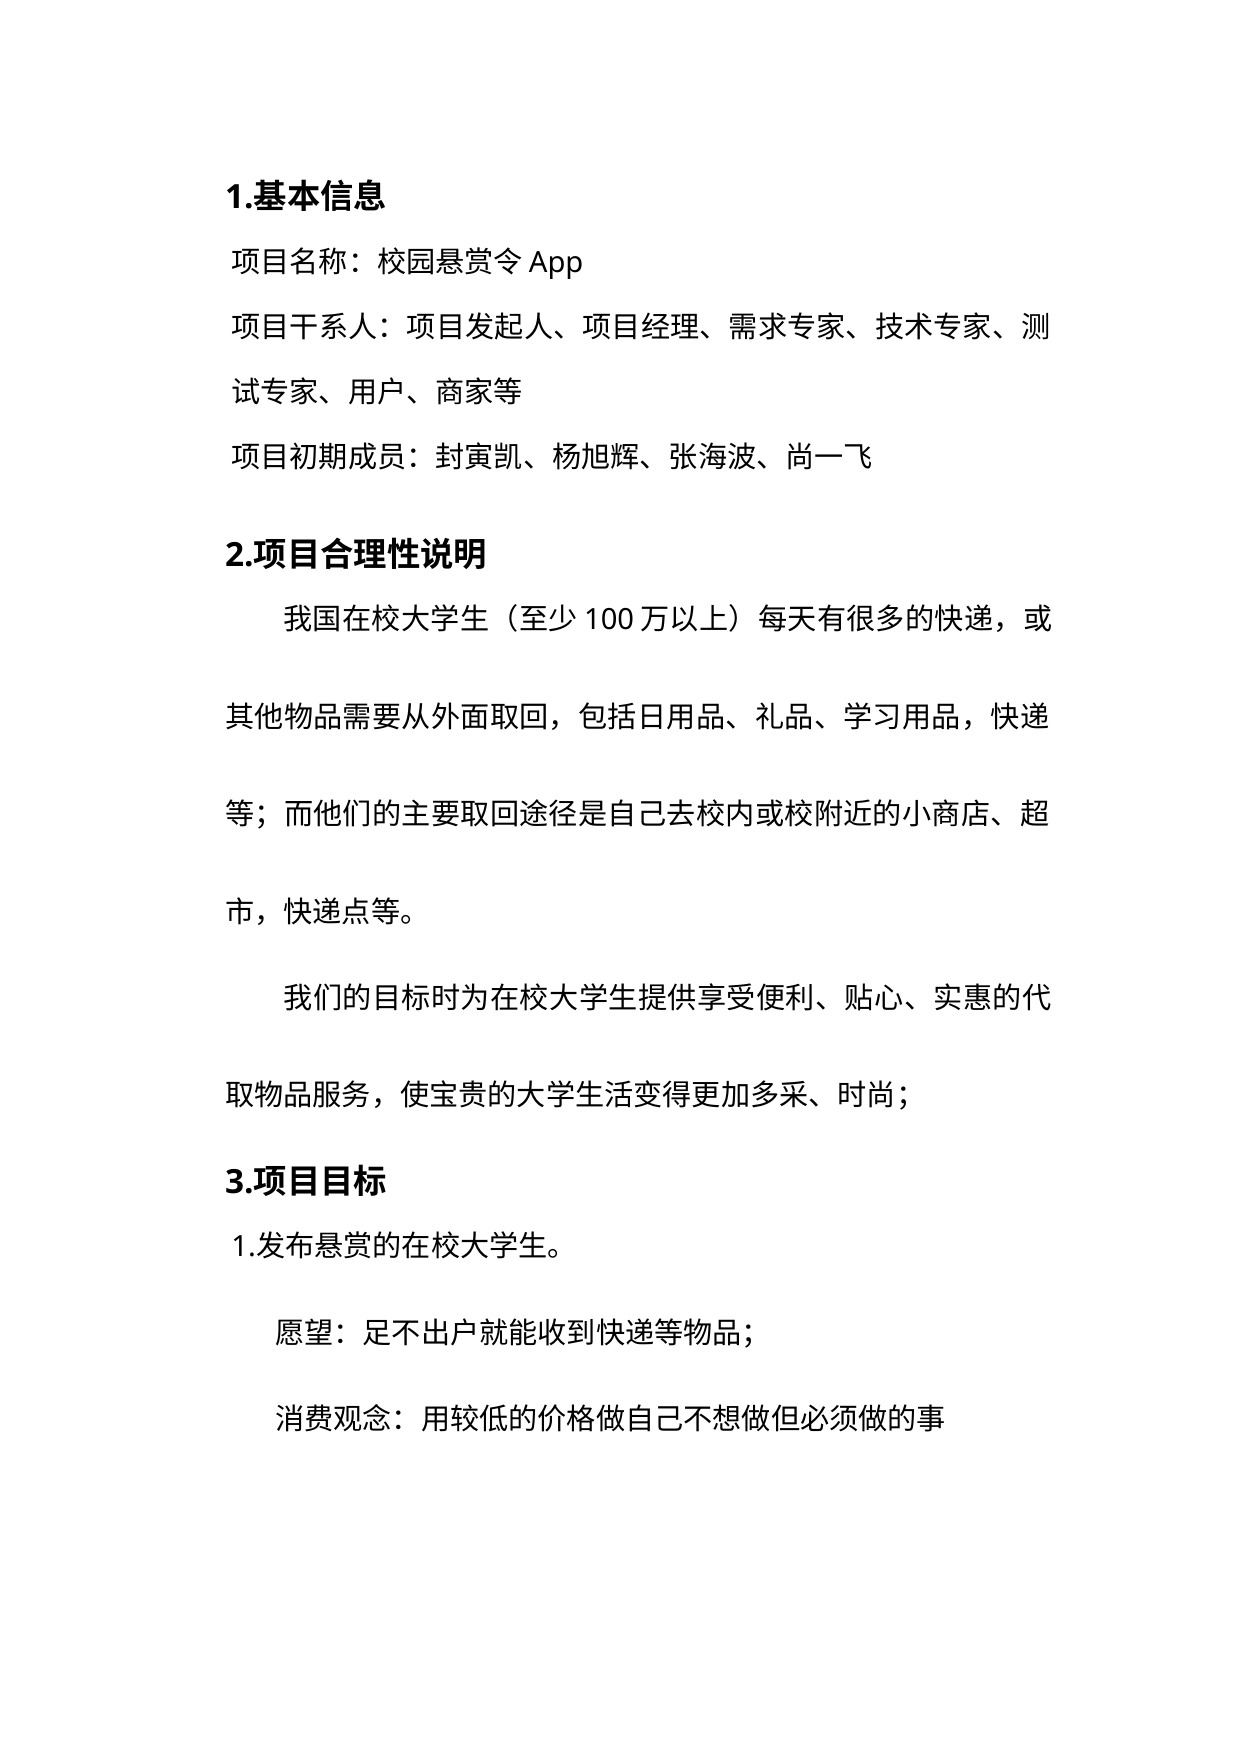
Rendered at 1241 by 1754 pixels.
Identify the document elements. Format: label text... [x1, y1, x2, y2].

list 愿望：足不出户就能收到快递等物品； [275, 1298, 1053, 1363]
text 项目名称：校园悬赏令App [187, 227, 1053, 292]
list 我们的目标时为在校大学生提供享受便利、贴心、实惠的代取物品服务，使宝贵的大学生活变得更加多采、时尚； [225, 963, 1053, 1126]
list 消费观念：用较低的价格做自己不想做但必须做的事 [275, 1384, 1053, 1449]
list 1.发布悬赏的在校大学生。 [231, 1212, 1053, 1277]
list 我国在校大学生（至少100万以上）每天有很多的快递，或其他物品需要从外面取回，包括日用品、礼品、学习用品，快递等；而他们的主要取回途径是自己去校内或校附近的小商店、超市，快递点等。 [225, 584, 1053, 942]
text 项目干系人：项目发起人、项目经理、需求专家、技术专家、测试专家、用户、商家等 [231, 292, 1053, 422]
list 2.项目合理性说明 [225, 519, 1053, 584]
list 1.基本信息 [225, 162, 1053, 227]
list 3.项目目标 [225, 1147, 1053, 1212]
text 项目初期成员：封寅凯、杨旭辉、张海波、尚一飞 [187, 422, 1053, 487]
